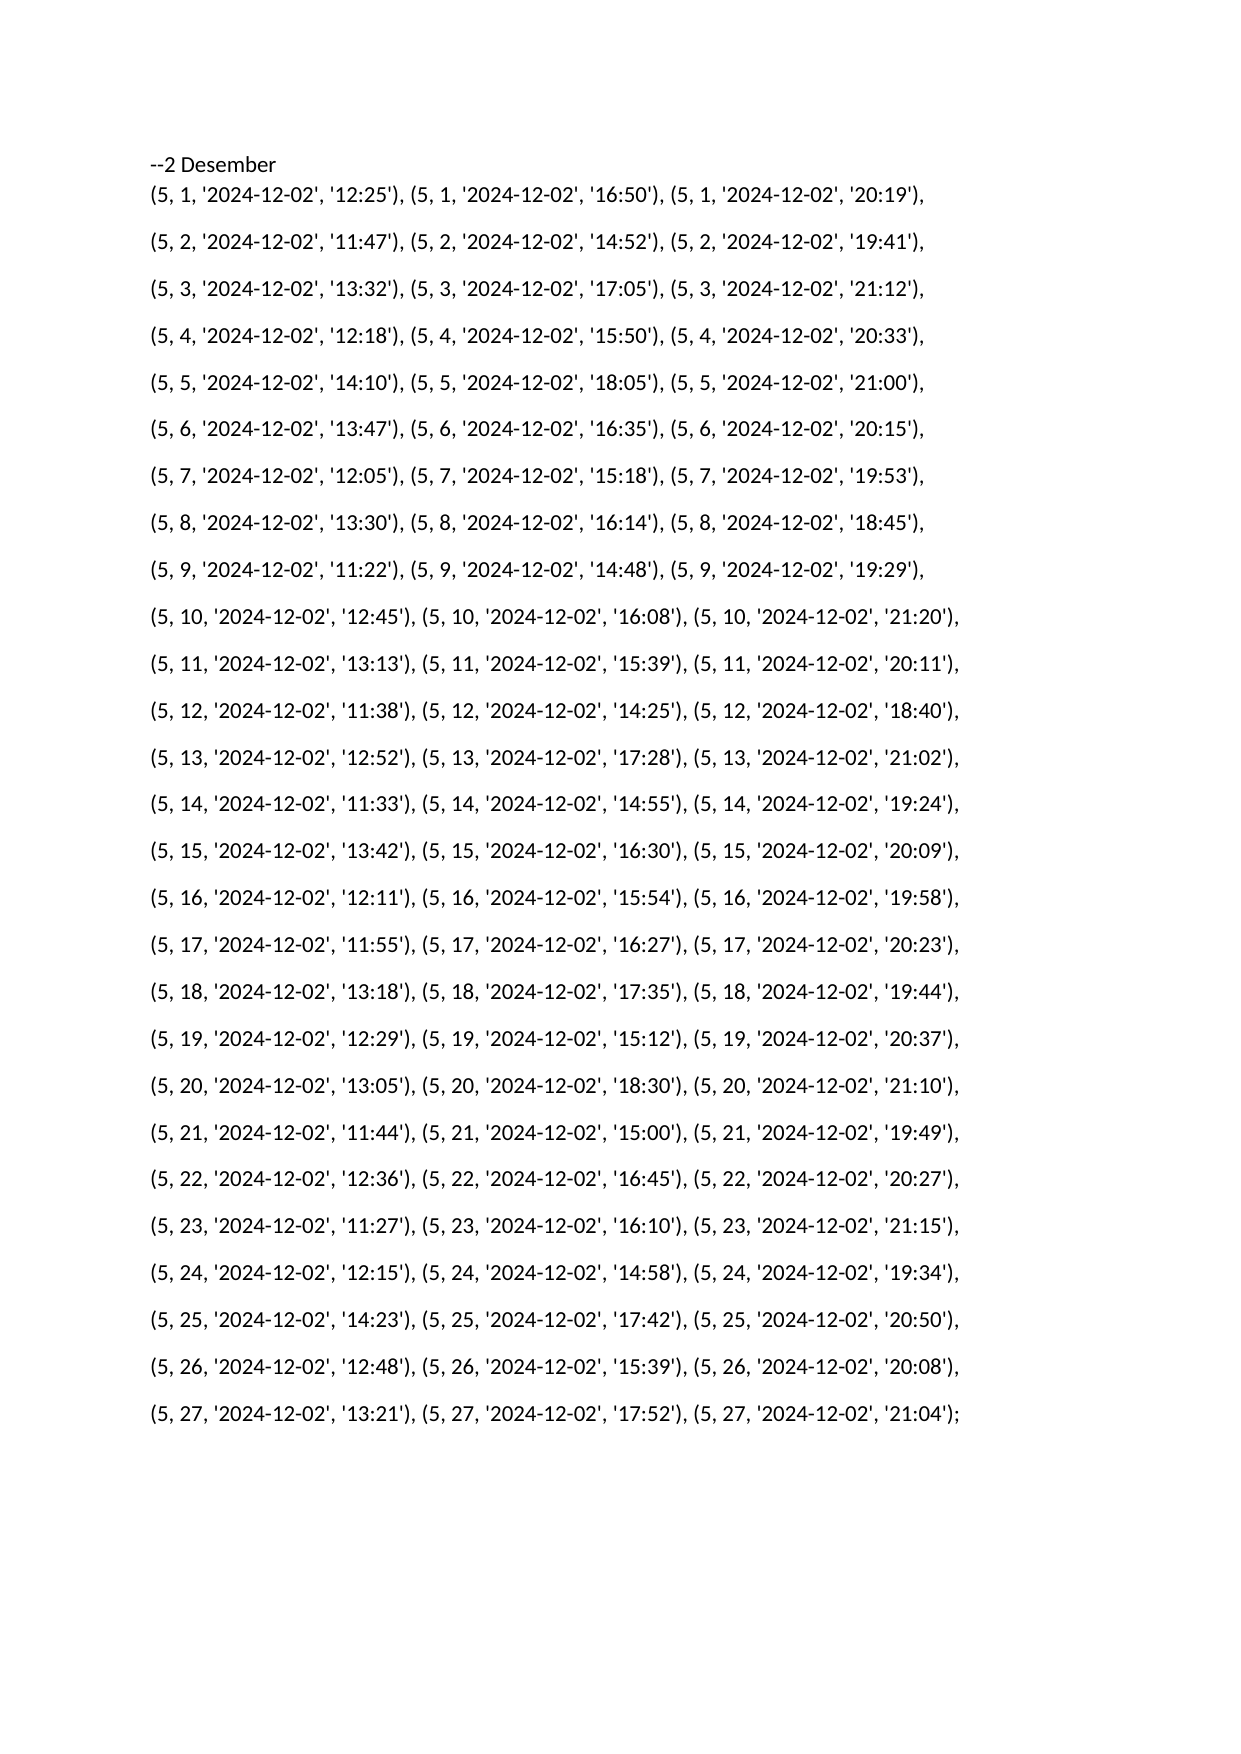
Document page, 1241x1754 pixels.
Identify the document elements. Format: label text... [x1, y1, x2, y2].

text (5, 18, '2024-12-02', '13:18'), (5, 18, '2024-12-02', '17:35'), (5, 18, '2024-12-02', '19:44'), [150, 977, 1090, 1005]
text (5, 22, '2024-12-02', '12:36'), (5, 22, '2024-12-02', '16:45'), (5, 22, '2024-12-02', '20:27'), [150, 1164, 1090, 1193]
text (5, 12, '2024-12-02', '11:38'), (5, 12, '2024-12-02', '14:25'), (5, 12, '2024-12-02', '18:40'), [150, 696, 1090, 724]
text (5, 6, '2024-12-02', '13:47'), (5, 6, '2024-12-02', '16:35'), (5, 6, '2024-12-02', '20:15'), [150, 414, 1090, 443]
text (5, 15, '2024-12-02', '13:42'), (5, 15, '2024-12-02', '16:30'), (5, 15, '2024-12-02', '20:09'), [150, 836, 1090, 864]
text (5, 25, '2024-12-02', '14:23'), (5, 25, '2024-12-02', '17:42'), (5, 25, '2024-12-02', '20:50'), [150, 1305, 1090, 1333]
text (5, 16, '2024-12-02', '12:11'), (5, 16, '2024-12-02', '15:54'), (5, 16, '2024-12-02', '19:58'), [150, 883, 1090, 911]
text (5, 3, '2024-12-02', '13:32'), (5, 3, '2024-12-02', '17:05'), (5, 3, '2024-12-02', '21:12'), [150, 274, 1090, 302]
text (5, 11, '2024-12-02', '13:13'), (5, 11, '2024-12-02', '15:39'), (5, 11, '2024-12-02', '20:11'), [150, 649, 1090, 677]
text (5, 17, '2024-12-02', '11:55'), (5, 17, '2024-12-02', '16:27'), (5, 17, '2024-12-02', '20:23'), [150, 930, 1090, 958]
text (5, 21, '2024-12-02', '11:44'), (5, 21, '2024-12-02', '15:00'), (5, 21, '2024-12-02', '19:49'), [150, 1118, 1090, 1146]
text (5, 10, '2024-12-02', '12:45'), (5, 10, '2024-12-02', '16:08'), (5, 10, '2024-12-02', '21:20'), [150, 602, 1090, 630]
text (5, 4, '2024-12-02', '12:18'), (5, 4, '2024-12-02', '15:50'), (5, 4, '2024-12-02', '20:33'), [150, 321, 1090, 349]
text (5, 26, '2024-12-02', '12:48'), (5, 26, '2024-12-02', '15:39'), (5, 26, '2024-12-02', '20:08'), [150, 1352, 1090, 1380]
text (5, 7, '2024-12-02', '12:05'), (5, 7, '2024-12-02', '15:18'), (5, 7, '2024-12-02', '19:53'), [150, 461, 1090, 489]
text (5, 9, '2024-12-02', '11:22'), (5, 9, '2024-12-02', '14:48'), (5, 9, '2024-12-02', '19:29'), [150, 555, 1090, 583]
text (5, 5, '2024-12-02', '14:10'), (5, 5, '2024-12-02', '18:05'), (5, 5, '2024-12-02', '21:00'), [150, 368, 1090, 396]
text (5, 13, '2024-12-02', '12:52'), (5, 13, '2024-12-02', '17:28'), (5, 13, '2024-12-02', '21:02'), [150, 743, 1090, 771]
text (5, 20, '2024-12-02', '13:05'), (5, 20, '2024-12-02', '18:30'), (5, 20, '2024-12-02', '21:10'), [150, 1071, 1090, 1099]
text (5, 8, '2024-12-02', '13:30'), (5, 8, '2024-12-02', '16:14'), (5, 8, '2024-12-02', '18:45'), [150, 508, 1090, 536]
text (5, 19, '2024-12-02', '12:29'), (5, 19, '2024-12-02', '15:12'), (5, 19, '2024-12-02', '20:37'), [150, 1024, 1090, 1052]
text (5, 14, '2024-12-02', '11:33'), (5, 14, '2024-12-02', '14:55'), (5, 14, '2024-12-02', '19:24'), [150, 789, 1090, 818]
text (5, 27, '2024-12-02', '13:21'), (5, 27, '2024-12-02', '17:52'), (5, 27, '2024-12-02', '21:04'); [150, 1399, 1090, 1427]
text (5, 23, '2024-12-02', '11:27'), (5, 23, '2024-12-02', '16:10'), (5, 23, '2024-12-02', '21:15'), [150, 1211, 1090, 1239]
text (5, 2, '2024-12-02', '11:47'), (5, 2, '2024-12-02', '14:52'), (5, 2, '2024-12-02', '19:41'), [150, 227, 1090, 255]
text (5, 24, '2024-12-02', '12:15'), (5, 24, '2024-12-02', '14:58'), (5, 24, '2024-12-02', '19:34'), [150, 1258, 1090, 1286]
text --2 Desember (5, 1, '2024-12-02', '12:25'), (5, 1, '2024-12-02', '16:50'), (5, 1, '2024-12-02', '20:19'), [150, 150, 1090, 208]
